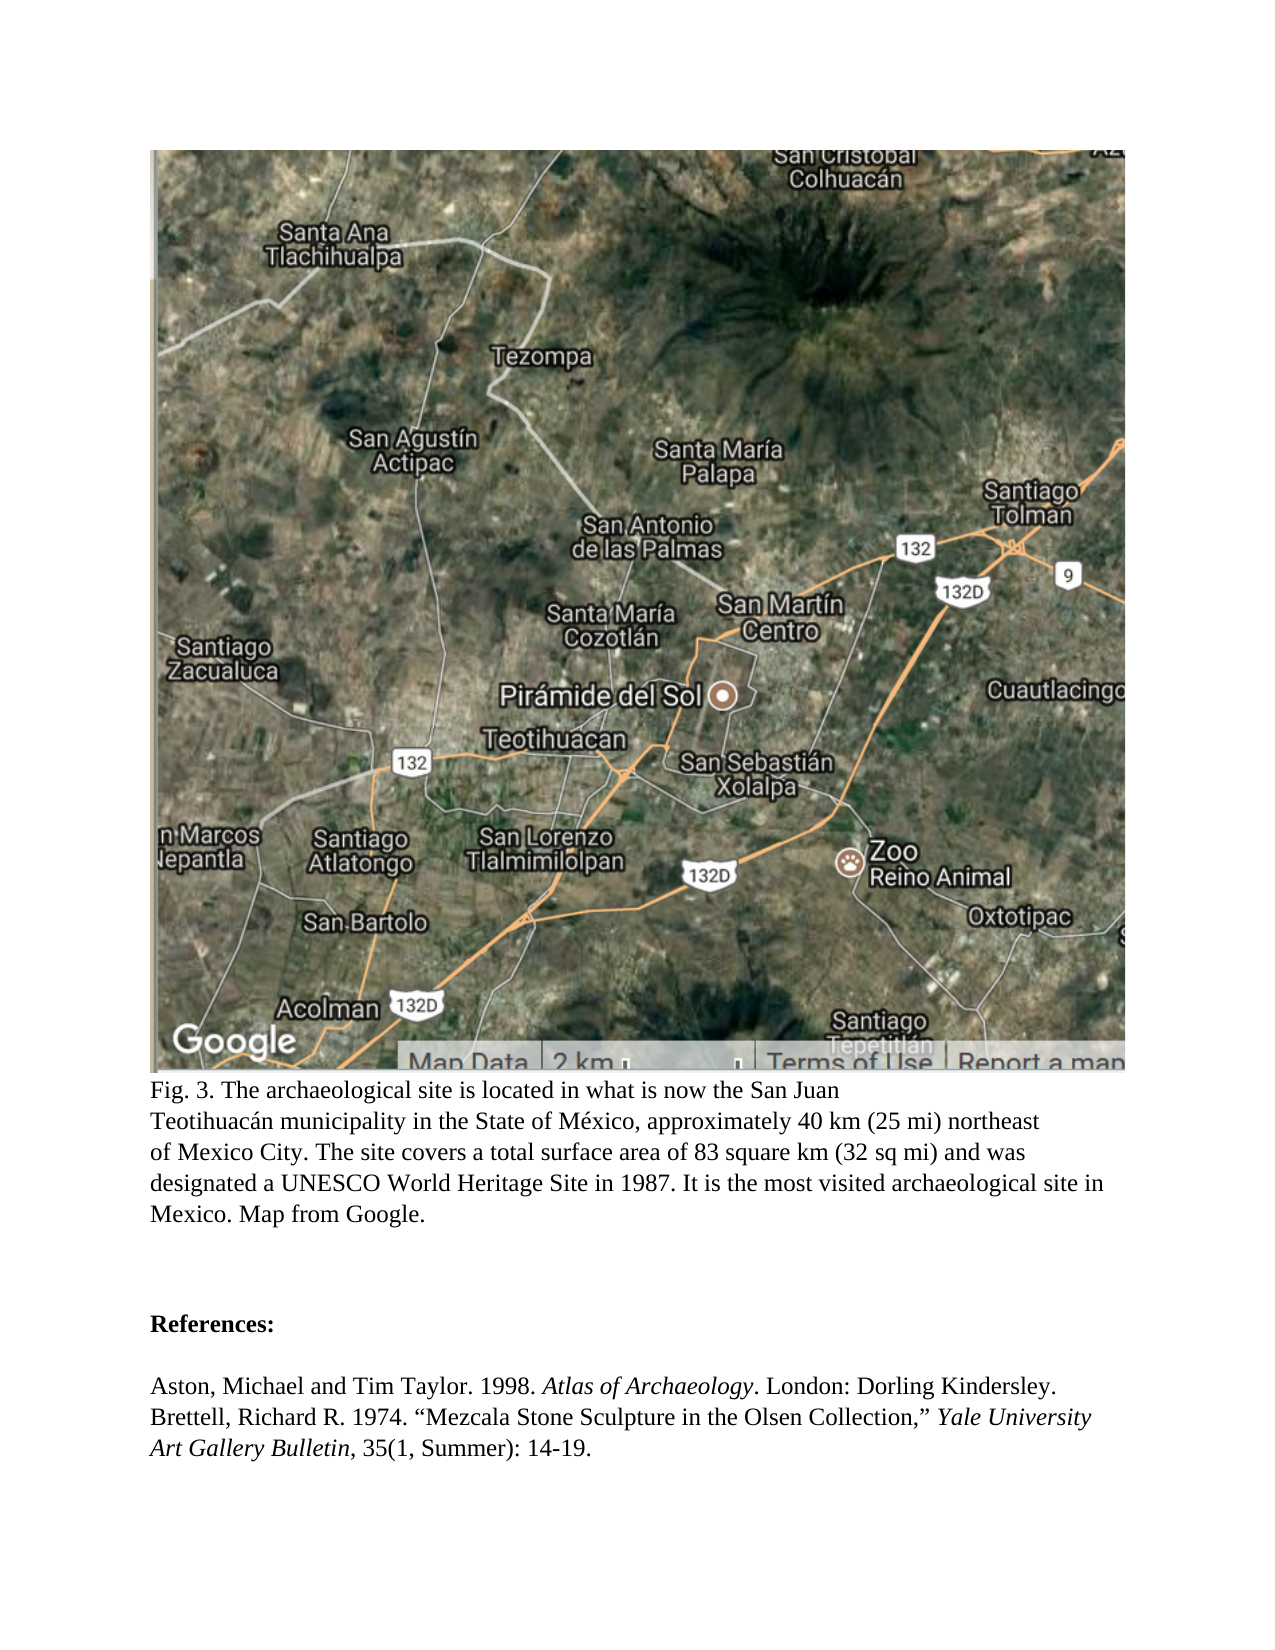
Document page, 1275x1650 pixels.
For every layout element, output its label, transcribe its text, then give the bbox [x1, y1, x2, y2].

picture [150, 150, 1125, 1073]
text References: [150, 1309, 1125, 1338]
text Fig. 3. The archaeological site is located in what is now the San Juan Teotihuacán municipality in the State of México, approximately 40 km (25 mi) northeast of Mexico City. The site covers a total surface area of 83 square km (32 sq mi) and was designated a UNESCO World Heritage Site in 1987. It is the most visited archaeological site in Mexico. Map from Google. [150, 1075, 1125, 1228]
text Brettell, Richard R. 1974. “Mezcala Stone Sculpture in the Olsen Collection,” Yale University Art Gallery Bulletin, 35(1, Summer): 14-19. [150, 1402, 1125, 1462]
text Aston, Michael and Tim Taylor. 1998. Atlas of Archaeology. London: Dorling Kindersley. [150, 1371, 1125, 1400]
